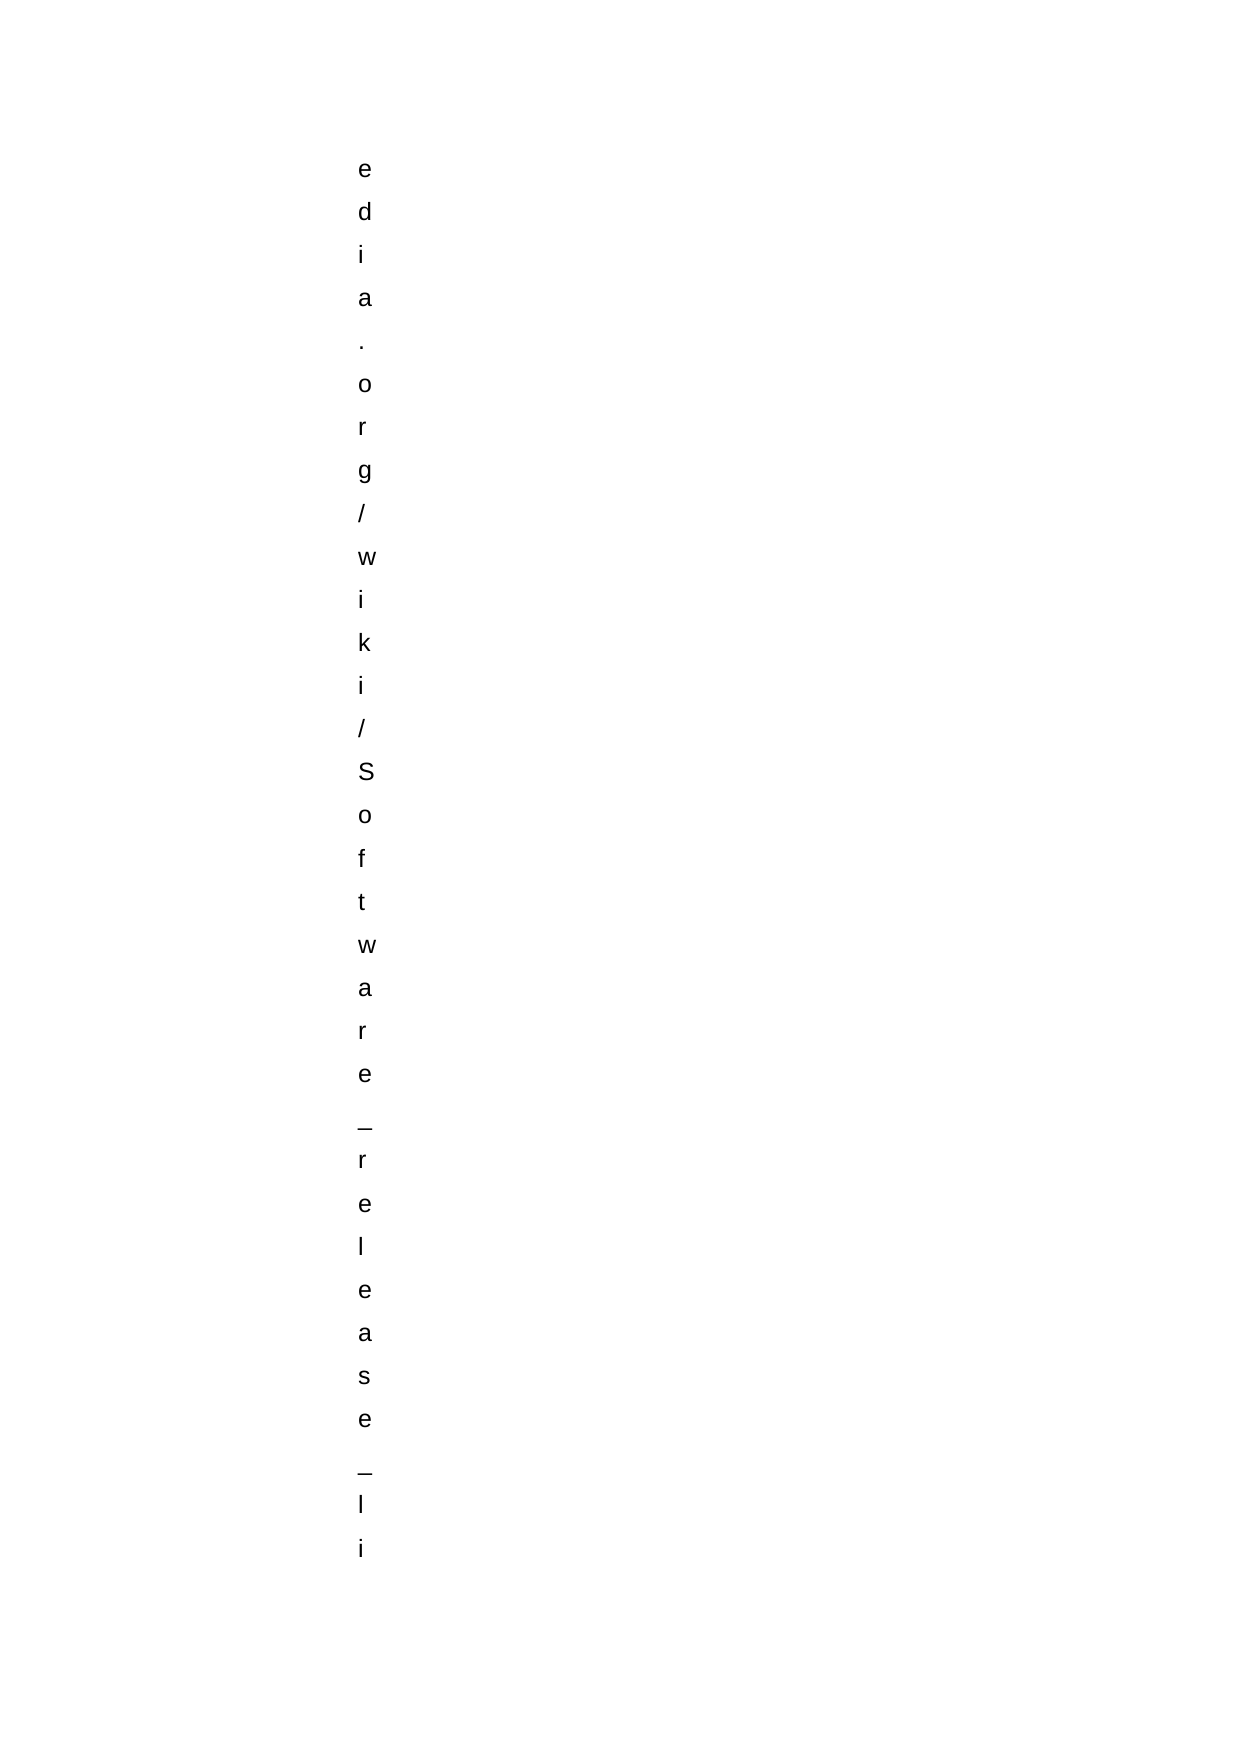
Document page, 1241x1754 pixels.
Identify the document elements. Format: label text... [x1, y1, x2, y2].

table_cell https://en.wikipedia.org/wiki/Software_release_life_cycle [272, 154, 372, 1562]
